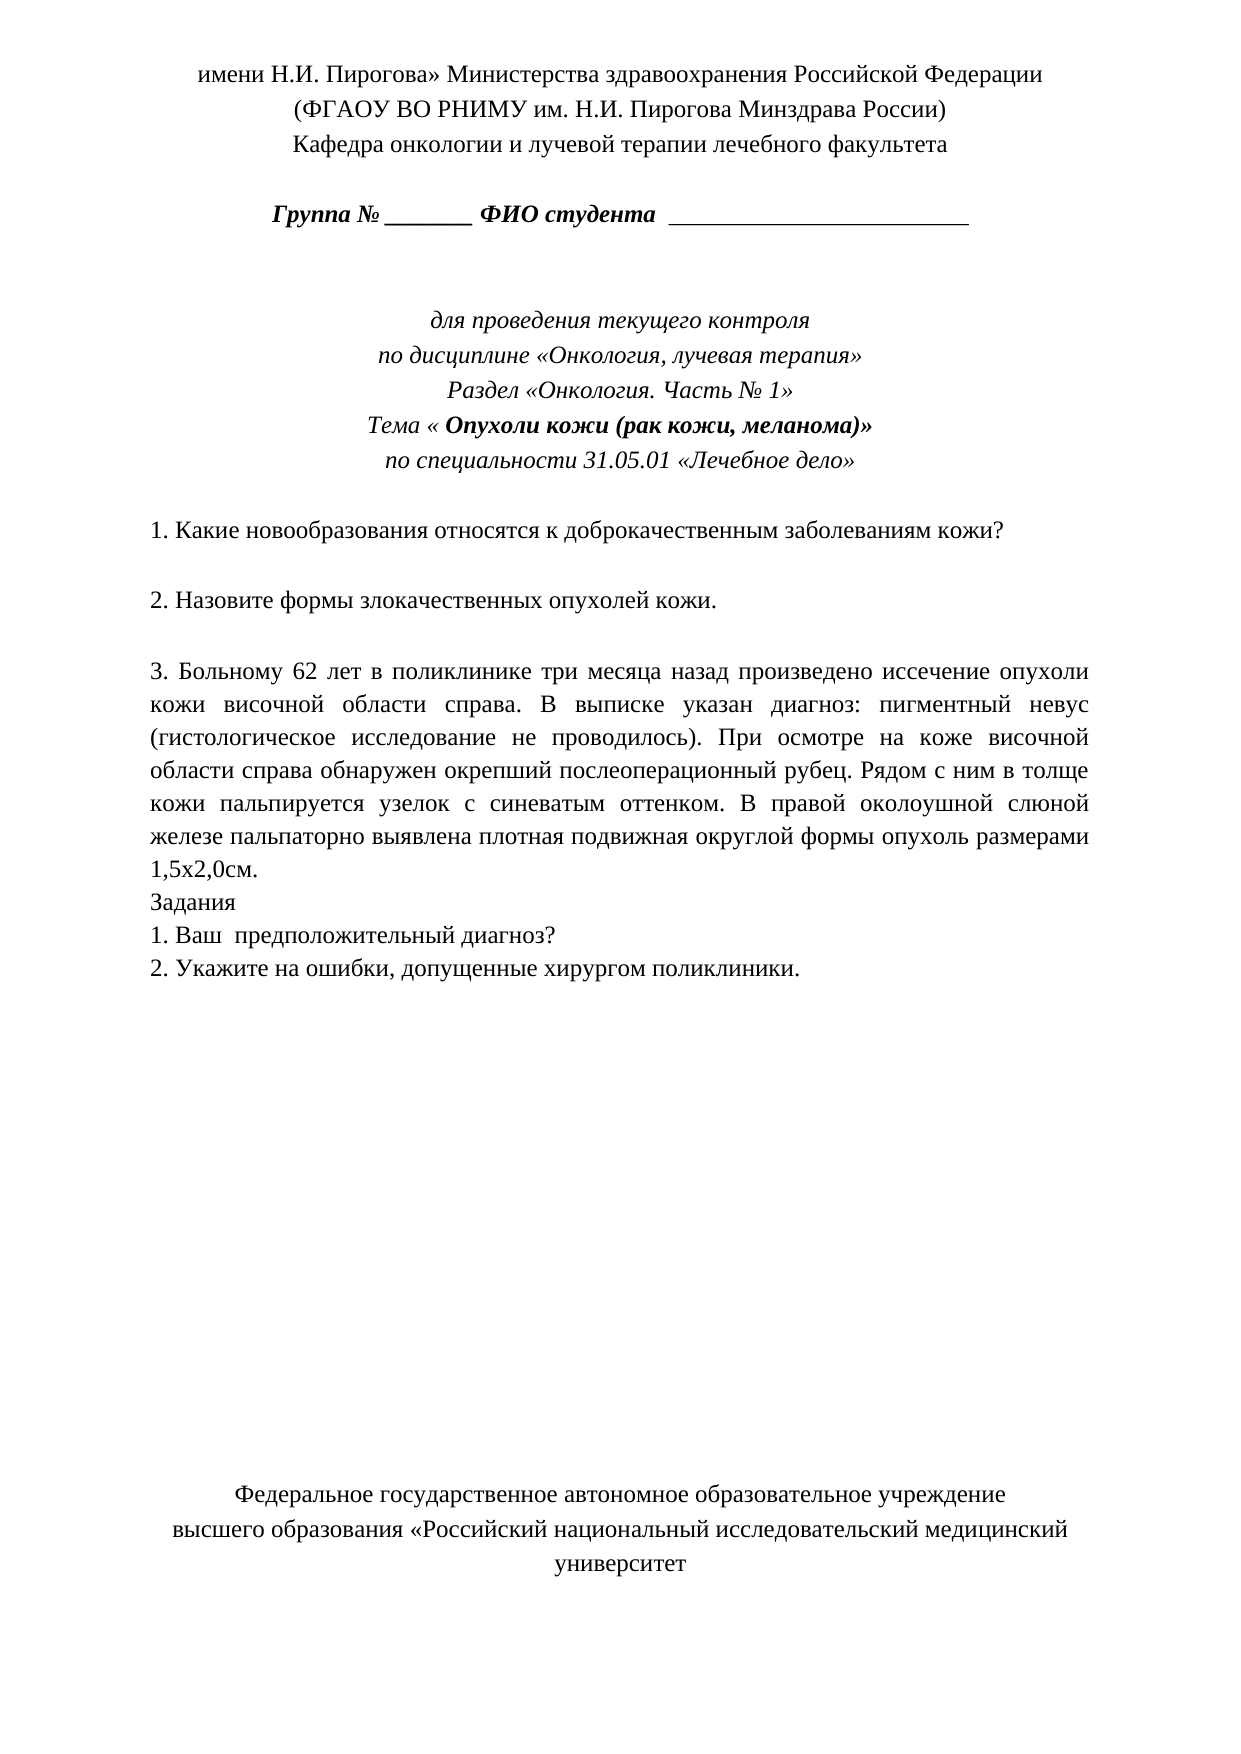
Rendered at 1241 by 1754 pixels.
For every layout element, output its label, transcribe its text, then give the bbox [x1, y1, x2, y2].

text Федеральное государственное автономное образовательное учреждение [150, 1479, 1090, 1508]
text Кафедра онкологии и лучевой терапии лечебного факультета [150, 129, 1090, 158]
text Тема « Опухоли кожи (рак кожи, меланома)» [150, 410, 1090, 439]
text 2. Назовите формы злокачественных опухолей кожи. [150, 586, 1090, 614]
text имени Н.И. Пирогова» Министерства здравоохранения Российской Федерации [150, 59, 1090, 88]
text 1. Ваш предположительный диагноз? [150, 920, 1090, 949]
text 3. Больному 62 лет в поликлинике три месяца назад произведено иссечение опухоли кожи височной области справа. В выписке указан диагноз: пигментный невус (гистологическое исследование не проводилось). При осмотре на коже височной области справа обнаружен окрепший послеоперационный рубец. Рядом с ним в толще кожи пальпируется узелок с синеватым оттенком. В правой околоушной слюной железе пальпаторно выявлена плотная подвижная округлой формы опухоль размерами 1,5х2,0см. [150, 656, 1090, 883]
text 2. Укажите на ошибки, допущенные хирургом поликлиники. [150, 953, 1090, 982]
text Группа № _______ ФИО студента ________________________ [150, 199, 1090, 228]
text по дисциплине «Онкология, лучевая терапия» [150, 340, 1090, 368]
text высшего образования «Российский национальный исследовательский медицинский университет [150, 1514, 1090, 1576]
text 1. Какие новообразования относятся к доброкачественным заболеваниям кожи? [150, 515, 1090, 544]
text Задания [150, 887, 1090, 916]
text Раздел «Онкология. Часть № 1» [150, 375, 1090, 404]
text для проведения текущего контроля [150, 305, 1090, 333]
text (ФГАОУ ВО РНИМУ им. Н.И. Пирогова Минздрава России) [150, 94, 1090, 123]
text по специальности 31.05.01 «Лечебное дело» [150, 445, 1090, 474]
